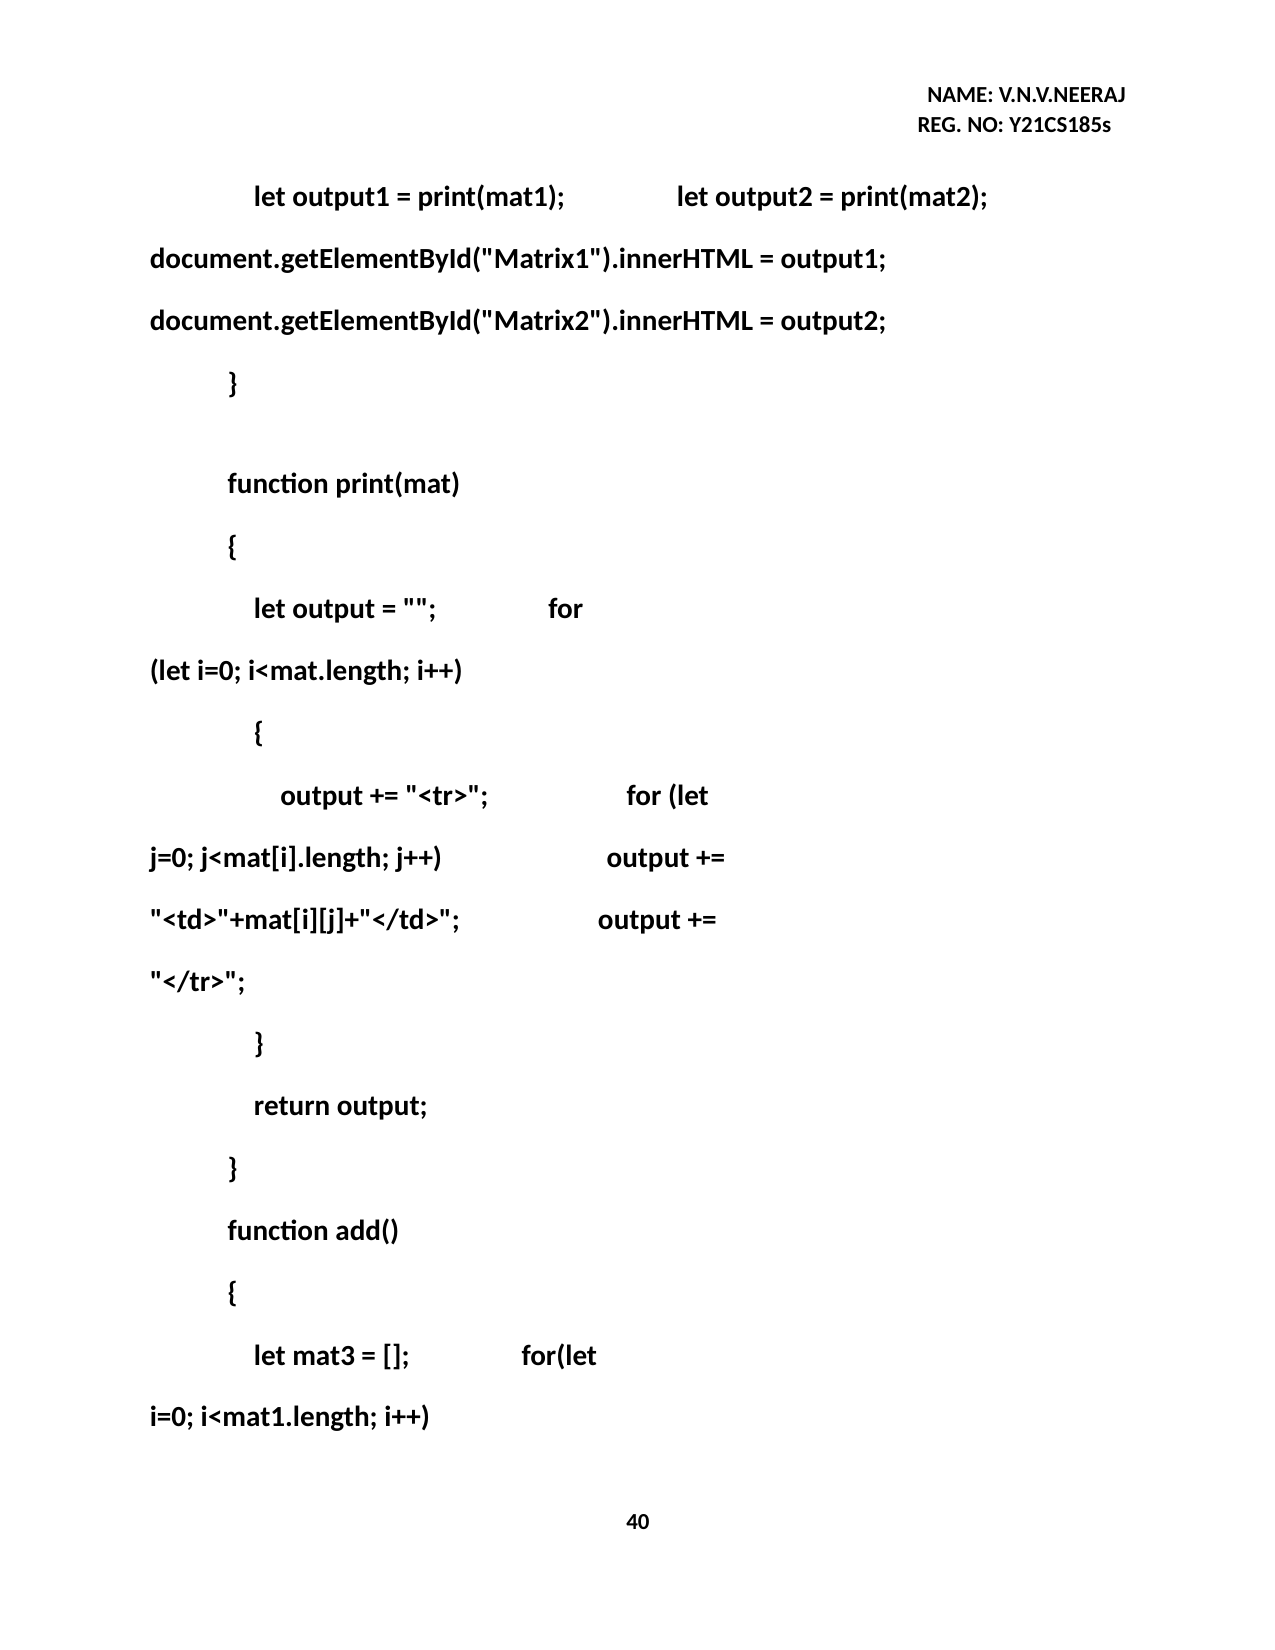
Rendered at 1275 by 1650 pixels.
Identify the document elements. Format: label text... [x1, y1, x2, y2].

text let mat3 = []; for(let i=0; i<mat1.length; i++) [148, 1337, 618, 1434]
text { [148, 714, 1125, 750]
text { [148, 1274, 1125, 1310]
text let output1 = print(mat1); let output2 = print(mat2); document.getElementById("Matrix1").innerHTML = output1; document.getElementById("Matrix2").innerHTML = output2; [148, 178, 993, 338]
text } [148, 365, 1125, 400]
text let output = ""; for (let i=0; i<mat.length; i++) [148, 590, 610, 688]
text } [148, 1025, 1125, 1061]
text function add() [148, 1212, 1125, 1248]
text function print(mat) [148, 465, 1125, 501]
text output += "<tr>"; for (let j=0; j<mat[i].length; j++) output += "<td>"+mat[i][j]+"</td>"; output += "</tr>"; [148, 777, 743, 998]
text return output; [148, 1087, 1125, 1123]
text } [148, 1150, 1125, 1185]
text { [148, 528, 1125, 563]
